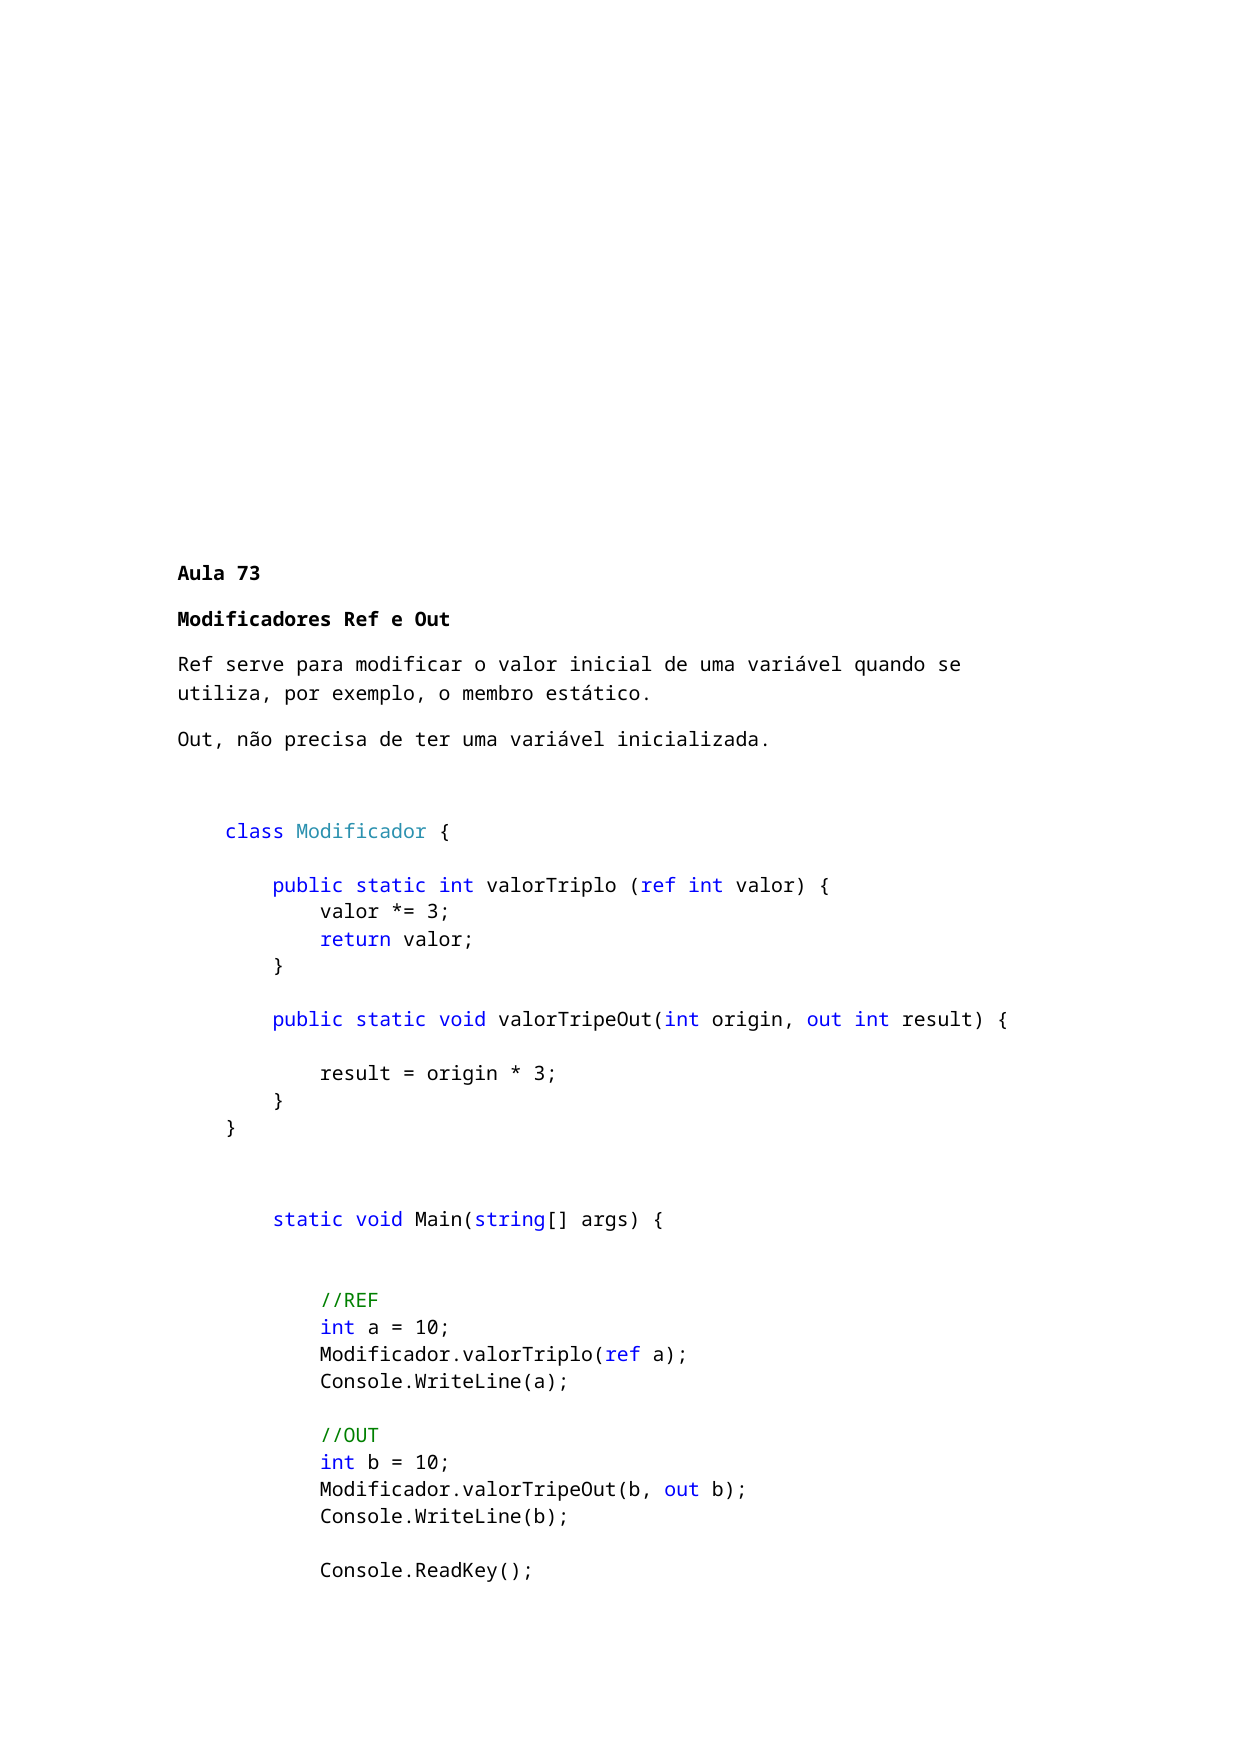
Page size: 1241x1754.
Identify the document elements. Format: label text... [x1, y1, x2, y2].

text Modificadores Ref e Out [177, 605, 1063, 632]
text } [177, 1114, 1063, 1141]
text //REF [177, 1286, 1063, 1313]
text return valor; [177, 925, 1063, 952]
text int a = 10; [177, 1313, 1063, 1340]
text Ref serve para modificar o valor inicial de uma variável quando se utiliza, por exemplo, o membro estático. [177, 651, 1063, 707]
text static void Main(string[] args) { [177, 1205, 1063, 1232]
text int b = 10; [177, 1448, 1063, 1475]
text } [177, 1087, 1063, 1114]
text valor *= 3; [177, 898, 1063, 925]
text Modificador.valorTripeOut(b, out b); [177, 1475, 1063, 1502]
text //OUT [177, 1421, 1063, 1448]
text Modificador.valorTriplo(ref a); [177, 1340, 1063, 1367]
text Console.ReadKey(); [177, 1556, 1063, 1583]
text public static void valorTripeOut(int origin, out int result) { [177, 1006, 1063, 1033]
text public static int valorTriplo (ref int valor) { [177, 871, 1063, 898]
text result = origin * 3; [177, 1060, 1063, 1087]
text class Modificador { [177, 817, 1063, 844]
text Aula 73 [177, 559, 1063, 586]
text Console.WriteLine(b); [177, 1502, 1063, 1529]
text } [177, 952, 1063, 979]
text Console.WriteLine(a); [177, 1367, 1063, 1394]
text Out, não precisa de ter uma variável inicializada. [177, 725, 1063, 752]
